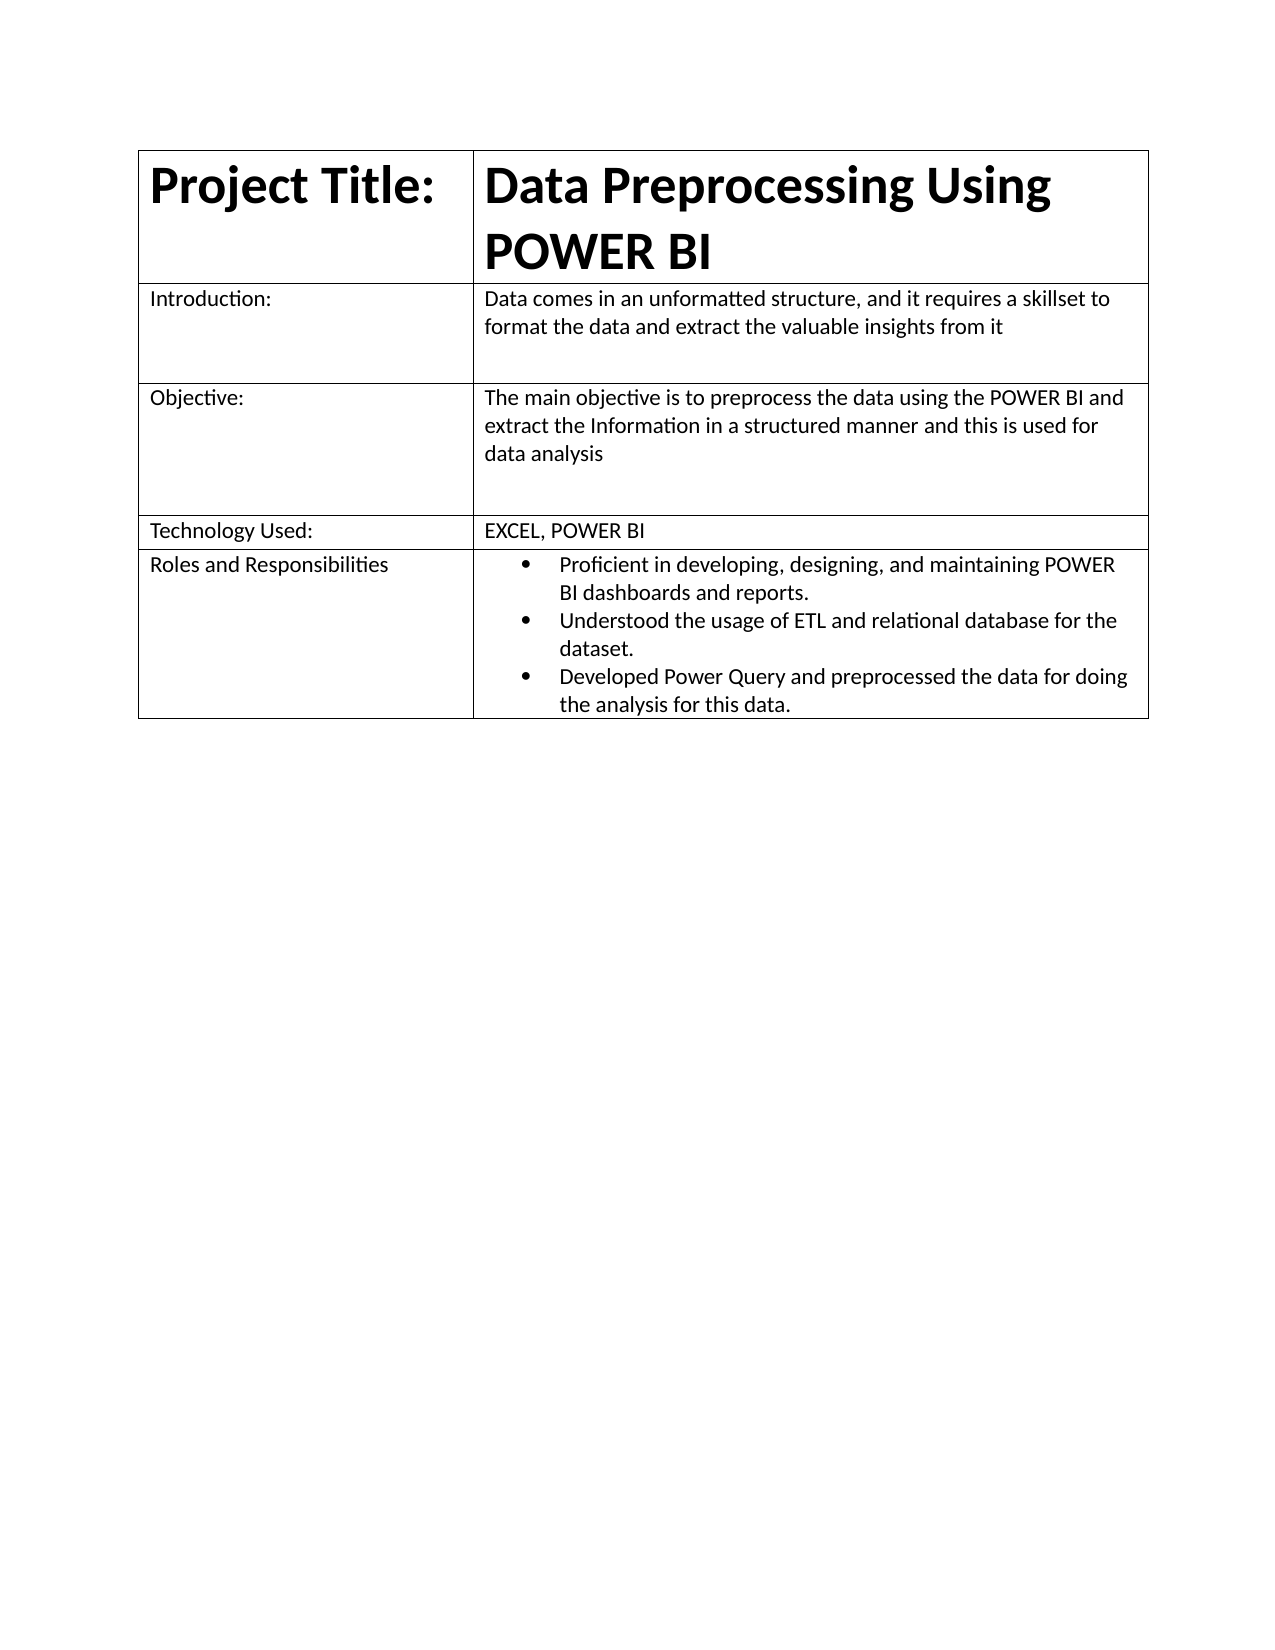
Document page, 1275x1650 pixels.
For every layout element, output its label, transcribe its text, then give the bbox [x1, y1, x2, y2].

table_cell Technology Used: [139, 516, 473, 549]
table_cell Introduction: [139, 284, 473, 382]
table_cell Proficient in developing, designing, and maintaining POWER BI dashboards and reports. Understood the usage of ETL and relational database for the dataset. Developed Power Query and preprocessed the data for doing the analysis for this data. [474, 550, 1148, 718]
table_header Data Preprocessing Using POWER BI [474, 151, 1148, 283]
table_cell Data comes in an unformatted structure, and it requires a skillset to format the data and extract the valuable insights from it [474, 284, 1148, 382]
table_cell EXCEL, POWER BI [474, 516, 1148, 549]
table_cell Objective: [139, 384, 473, 515]
table_header Project Title: [139, 151, 473, 283]
table_cell The main objective is to preprocess the data using the POWER BI and extract the Information in a structured manner and this is used for data analysis [474, 384, 1148, 515]
table_cell Roles and Responsibilities [139, 550, 473, 718]
